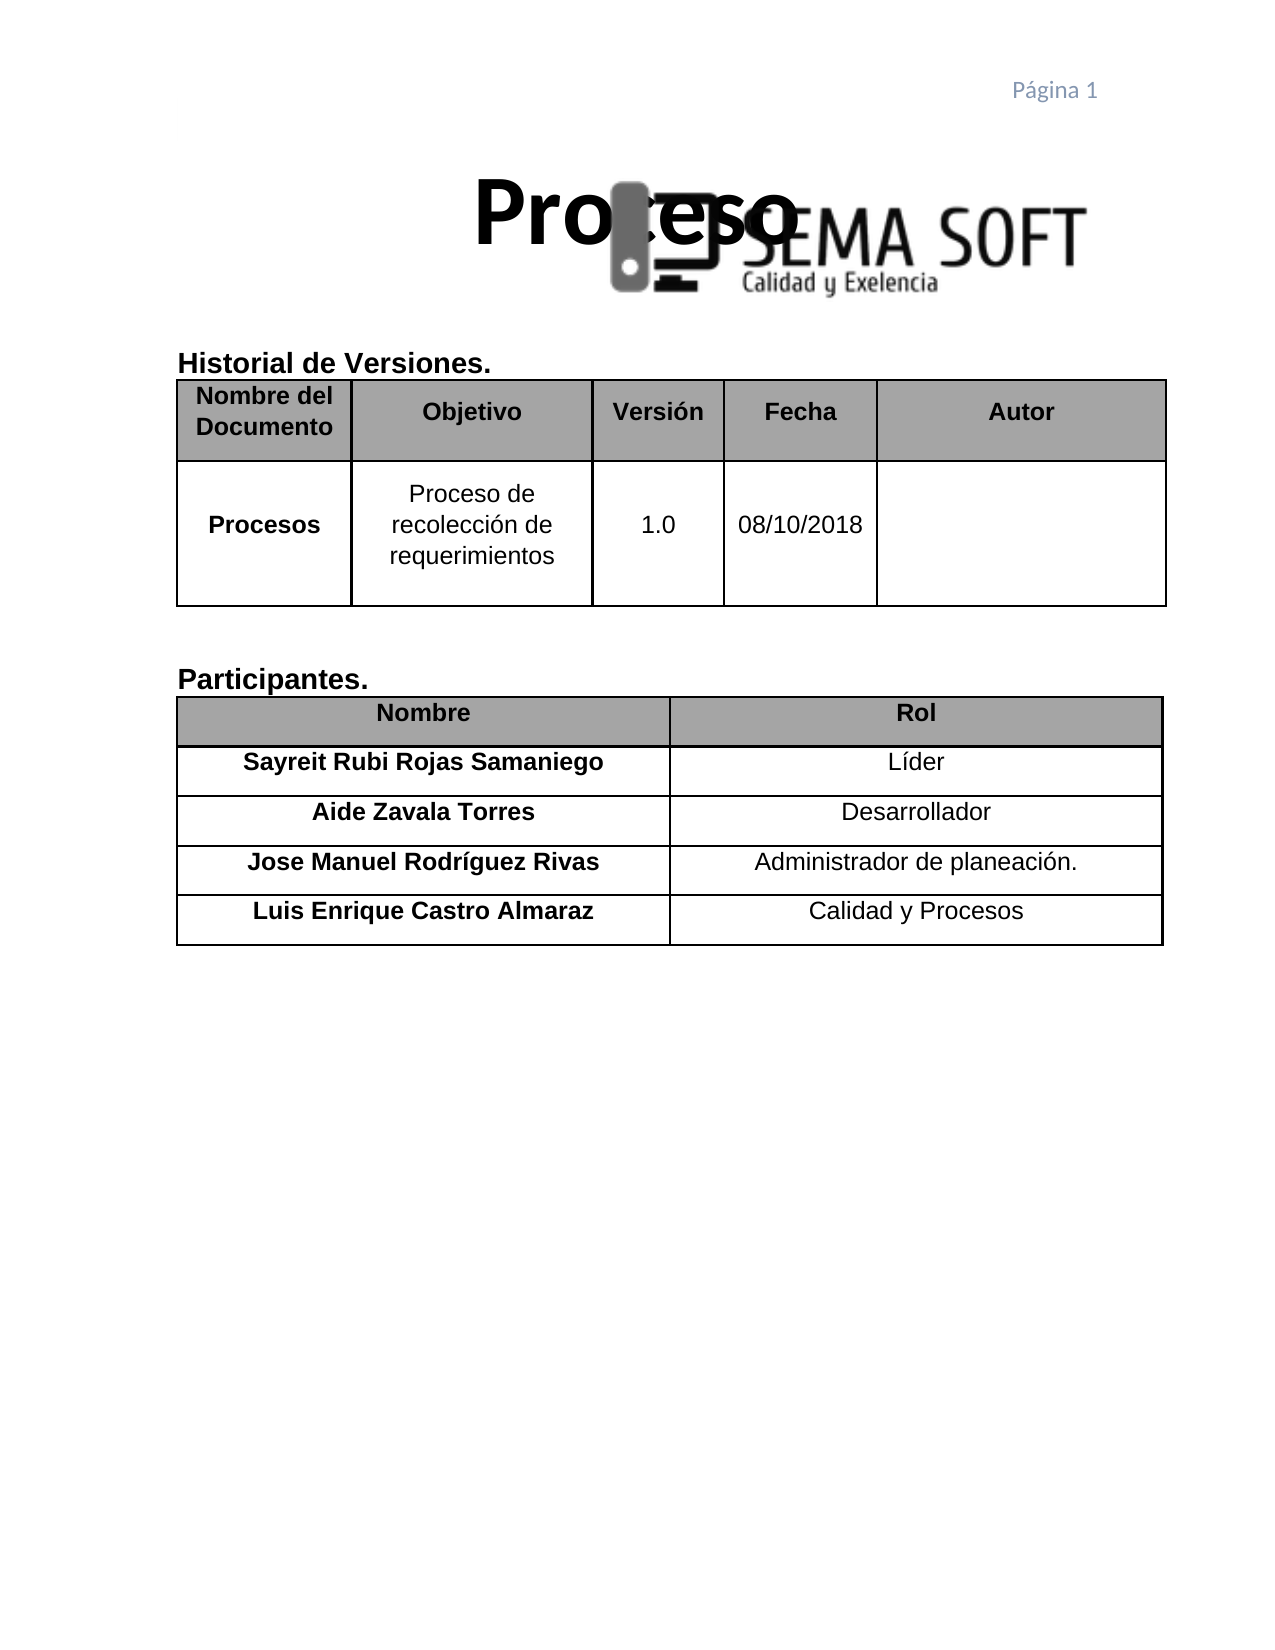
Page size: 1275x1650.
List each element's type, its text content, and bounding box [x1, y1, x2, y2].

table_cell Jose Manuel Rodríguez Rivas [178, 847, 669, 894]
text Proceso [177, 148, 1098, 270]
table_cell 08/10/2018 [725, 462, 876, 605]
subtitle Participantes. [177, 662, 1098, 696]
table_cell Administrador de planeación. [671, 847, 1161, 894]
table_cell [878, 462, 1165, 605]
table_cell Luis Enrique Castro Almaraz [178, 896, 669, 944]
subtitle Historial de Versiones. [177, 346, 1098, 379]
picture [607, 178, 1098, 302]
table_cell Aide Zavala Torres [178, 797, 669, 844]
table_header Rol [671, 698, 1161, 745]
table_cell Proceso de recolección de requerimientos [353, 462, 591, 605]
table_cell Calidad y Procesos [671, 896, 1161, 944]
table_header Nombre [178, 698, 669, 745]
table_header Versión [594, 381, 723, 460]
table_header Nombre del Documento [178, 381, 350, 460]
table_header Fecha [725, 381, 876, 460]
table_header Autor [878, 381, 1165, 460]
table_cell Desarrollador [671, 797, 1161, 844]
table_cell Líder [671, 748, 1161, 795]
table_header Objetivo [353, 381, 591, 460]
table_cell 1.0 [594, 462, 723, 605]
table_cell Procesos [178, 462, 350, 605]
table_cell Sayreit Rubi Rojas Samaniego [178, 748, 669, 795]
